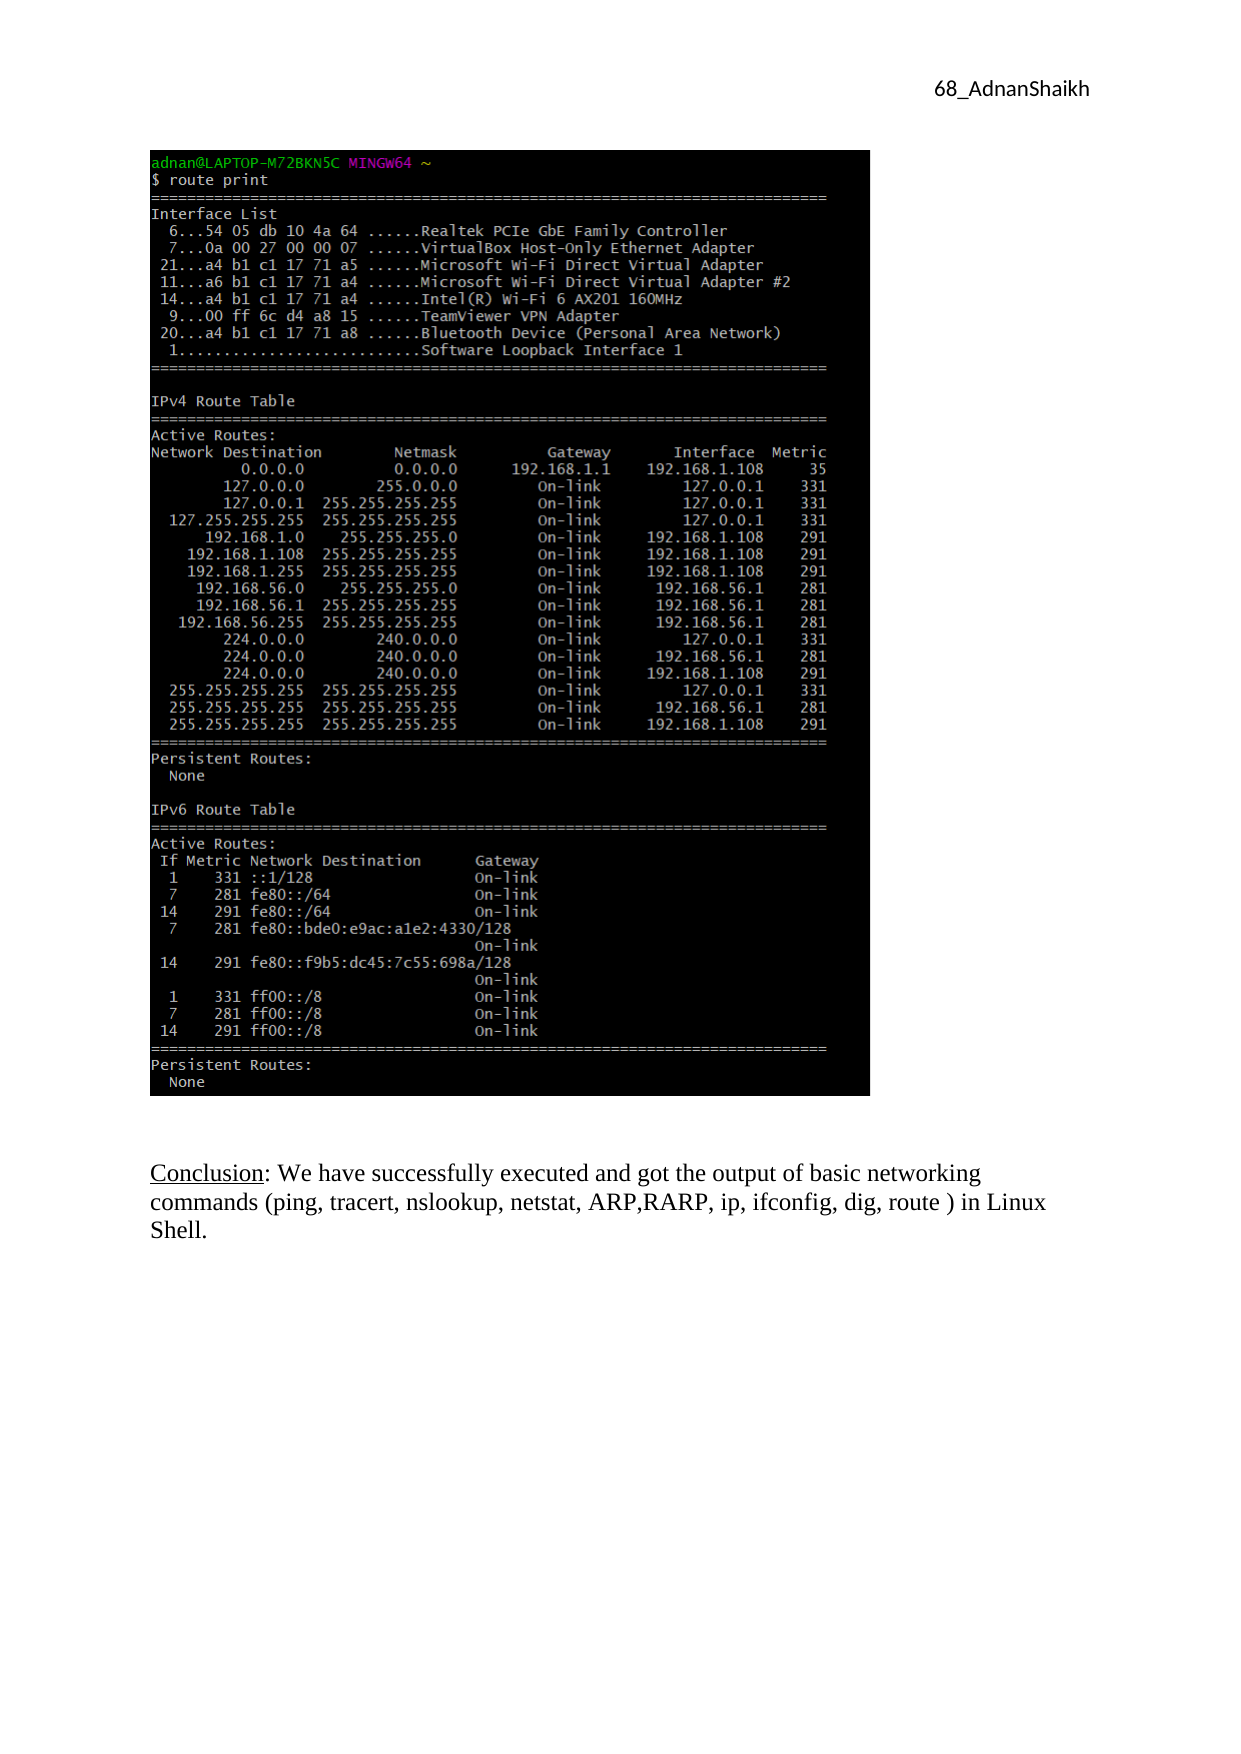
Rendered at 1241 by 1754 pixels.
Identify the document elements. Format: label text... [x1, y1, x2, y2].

picture [150, 150, 871, 1096]
text Conclusion: We have successfully executed and got the output of basic networking commands (ping, tracert, nslookup, netstat, ARP,RARP, ip, ifconfig, dig, route ) in Linux Shell. [150, 1158, 1090, 1244]
